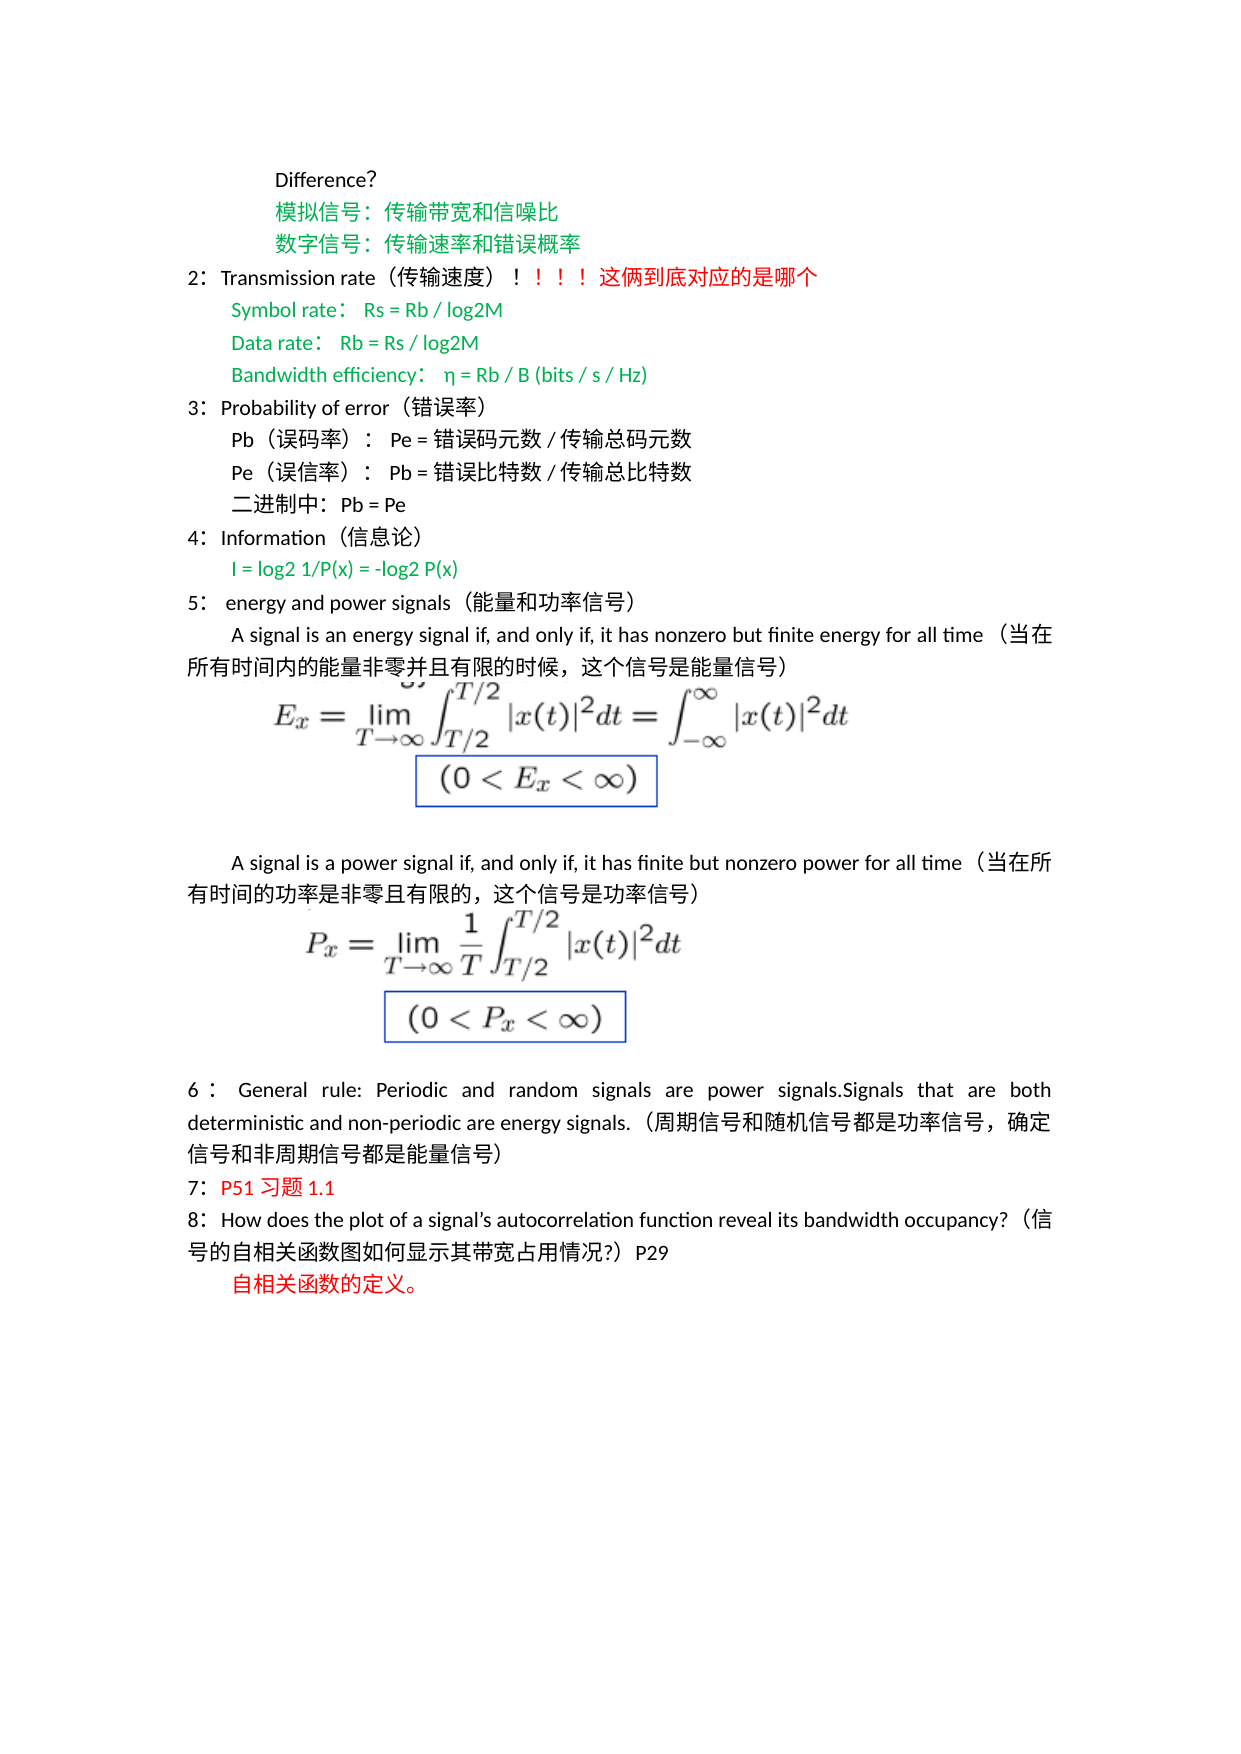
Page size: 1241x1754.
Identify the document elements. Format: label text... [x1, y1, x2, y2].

text Symbol rate： Rs = Rb / log2M [187, 292, 1053, 324]
text 数字信号：传输速率和错误概率 [231, 227, 1053, 259]
text 二进制中：Pb = Pe [187, 487, 1053, 519]
text Difference？ [231, 162, 1053, 194]
text 6：General rule: Periodic and random signals are power signals.Signals that are both deterministic and non-periodic are energy signals.（周期信号和随机信号都是功率信号，确定信号和非周期信号都是能量信号） [187, 1072, 1053, 1169]
text A signal is a power signal if, and only if, it has finite but nonzero power for all time（当在所有时间的功率是非零且有限的，这个信号是功率信号） [187, 844, 1053, 909]
text 5： energy and power signals（能量和功率信号） [187, 584, 1053, 617]
picture [275, 909, 722, 1051]
text 3：Probability of error（错误率） [187, 389, 1053, 422]
text 自相关函数的定义。 [187, 1267, 1053, 1299]
text Data rate： Rb = Rs / log2M [187, 324, 1053, 357]
text Pe（误信率）： Pb = 错误比特数 / 传输总比特数 [187, 454, 1053, 487]
text 2：Transmission rate（传输速度） ！！！！这俩到底对应的是哪个 [187, 259, 1053, 292]
text 7：P51 习题1.1 [187, 1169, 1053, 1202]
text A signal is an energy signal if, and only if, it has nonzero but finite energy for all time（当在所有时间内的能量非零并且有限的时候，这个信号是能量信号） [187, 617, 1053, 682]
text Pb（误码率）： Pe = 错误码元数 / 传输总码元数 [187, 422, 1053, 454]
text 模拟信号：传输带宽和信噪比 [231, 194, 1053, 227]
text I = log2 1/P(x) = -log2 P(x) [187, 552, 1053, 584]
picture [231, 682, 888, 817]
text Bandwidth efficiency： η = Rb / B (bits / s / Hz) [187, 357, 1053, 389]
text 4：Information（信息论） [187, 519, 1053, 552]
text 8：How does the plot of a signal’s autocorrelation function reveal its bandwidth occupancy?（信号的自相关函数图如何显示其带宽占用情况?）P29 [187, 1202, 1053, 1267]
